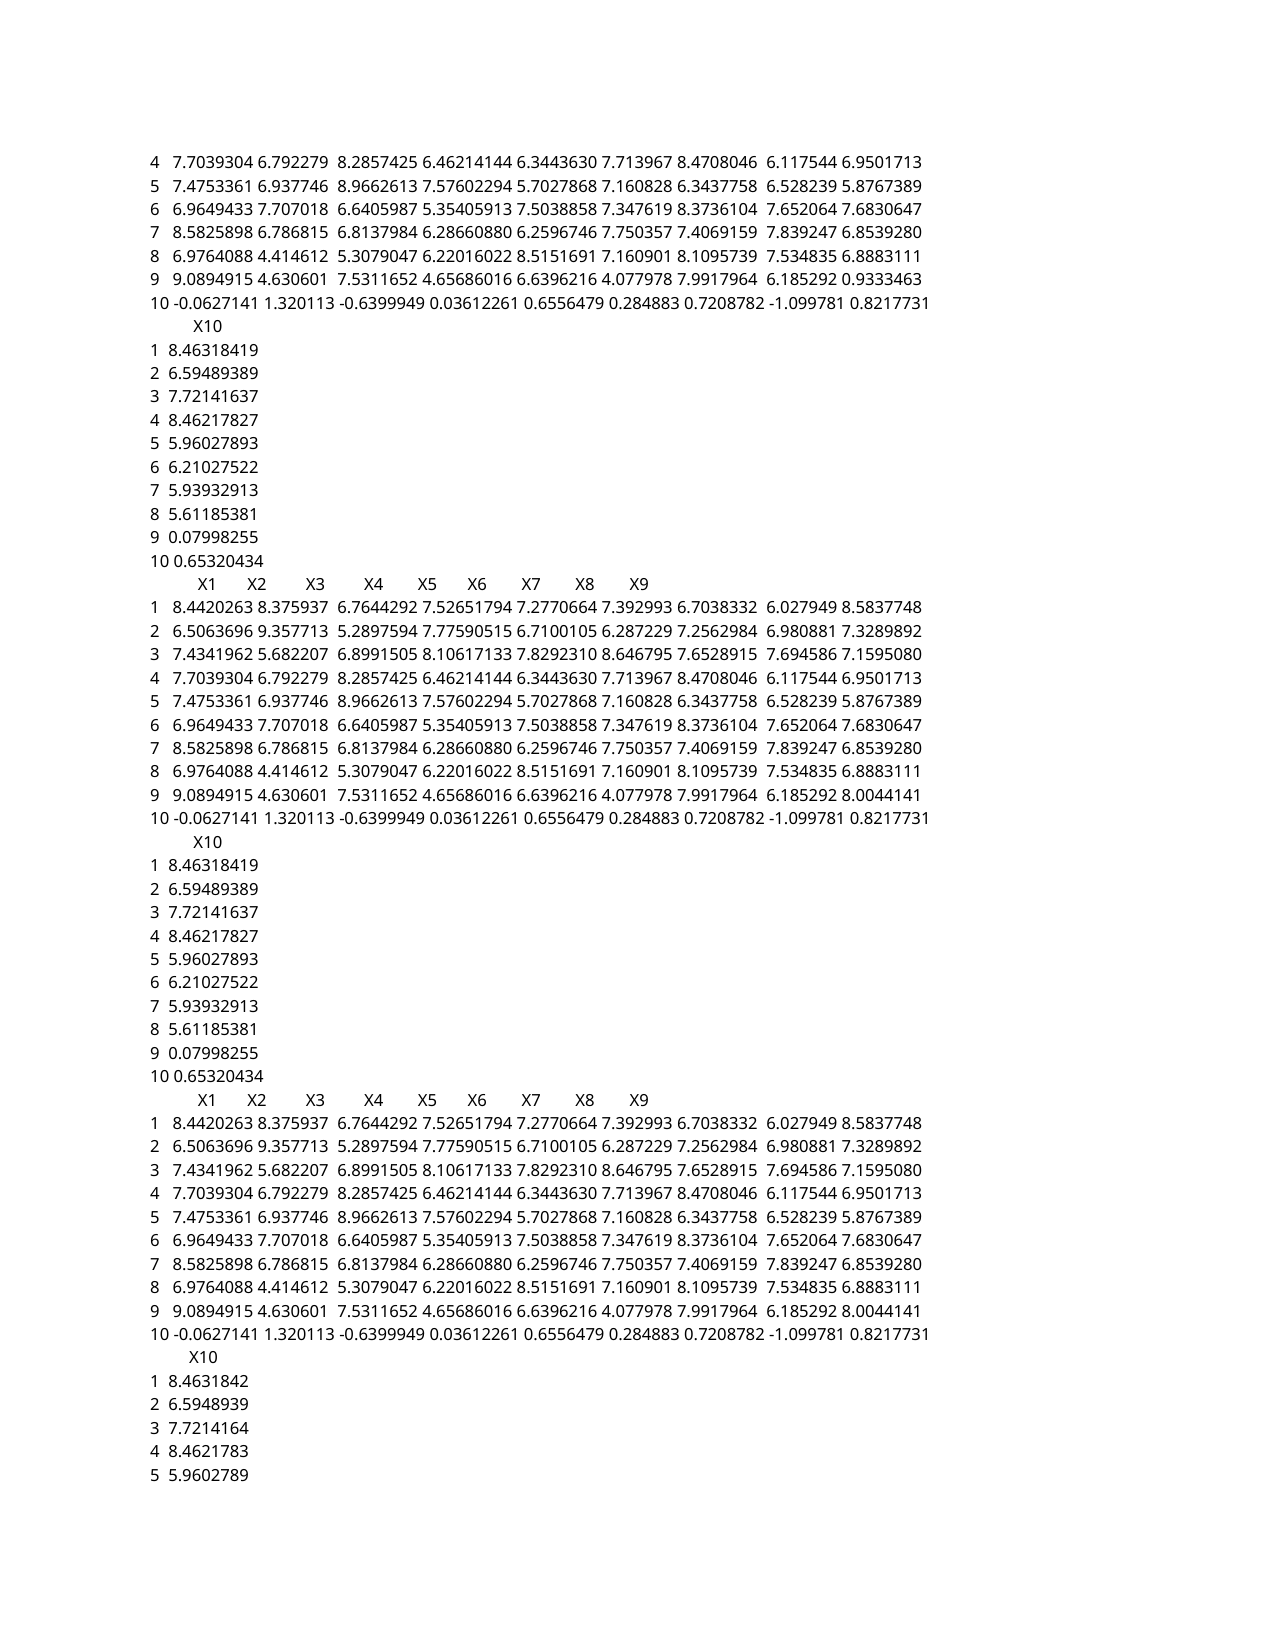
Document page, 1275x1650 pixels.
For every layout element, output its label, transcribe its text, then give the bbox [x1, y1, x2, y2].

text 10 0.65320434 [150, 1064, 1125, 1087]
text X10 [150, 830, 1125, 853]
text 7 8.5825898 6.786815 6.8137984 6.28660880 6.2596746 7.750357 7.4069159 7.839247 6.8539280 [150, 1252, 1125, 1275]
text 2 6.5063696 9.357713 5.2897594 7.77590515 6.7100105 6.287229 7.2562984 6.980881 7.3289892 [150, 1134, 1125, 1158]
text 2 6.5063696 9.357713 5.2897594 7.77590515 6.7100105 6.287229 7.2562984 6.980881 7.3289892 [150, 619, 1125, 642]
text 4 7.7039304 6.792279 8.2857425 6.46214144 6.3443630 7.713967 8.4708046 6.117544 6.9501713 [150, 150, 1125, 173]
text 3 7.7214164 [150, 1416, 1125, 1439]
text 4 7.7039304 6.792279 8.2857425 6.46214144 6.3443630 7.713967 8.4708046 6.117544 6.9501713 [150, 666, 1125, 689]
text 5 5.9602789 [150, 1462, 1125, 1486]
text 8 6.9764088 4.414612 5.3079047 6.22016022 8.5151691 7.160901 8.1095739 7.534835 6.8883111 [150, 759, 1125, 783]
text 10 0.65320434 [150, 548, 1125, 572]
text 7 5.93932913 [150, 994, 1125, 1017]
text 3 7.72141637 [150, 384, 1125, 408]
text 6 6.21027522 [150, 455, 1125, 478]
text 1 8.4420263 8.375937 6.7644292 7.52651794 7.2770664 7.392993 6.7038332 6.027949 8.5837748 [150, 1111, 1125, 1134]
text 8 5.61185381 [150, 502, 1125, 525]
text 3 7.4341962 5.682207 6.8991505 8.10617133 7.8292310 8.646795 7.6528915 7.694586 7.1595080 [150, 642, 1125, 666]
text 1 8.4420263 8.375937 6.7644292 7.52651794 7.2770664 7.392993 6.7038332 6.027949 8.5837748 [150, 595, 1125, 619]
text 1 8.4631842 [150, 1369, 1125, 1392]
text 3 7.4341962 5.682207 6.8991505 8.10617133 7.8292310 8.646795 7.6528915 7.694586 7.1595080 [150, 1158, 1125, 1181]
text 6 6.9649433 7.707018 6.6405987 5.35405913 7.5038858 7.347619 8.3736104 7.652064 7.6830647 [150, 712, 1125, 736]
text 10 -0.0627141 1.320113 -0.6399949 0.03612261 0.6556479 0.284883 0.7208782 -1.099781 0.8217731 [150, 1322, 1125, 1345]
text 6 6.9649433 7.707018 6.6405987 5.35405913 7.5038858 7.347619 8.3736104 7.652064 7.6830647 [150, 197, 1125, 220]
text 4 8.46217827 [150, 923, 1125, 947]
text 9 0.07998255 [150, 525, 1125, 548]
text 6 6.21027522 [150, 970, 1125, 994]
text 9 9.0894915 4.630601 7.5311652 4.65686016 6.6396216 4.077978 7.9917964 6.185292 8.0044141 [150, 1298, 1125, 1322]
text 9 0.07998255 [150, 1041, 1125, 1064]
text 5 5.96027893 [150, 431, 1125, 455]
text 2 6.59489389 [150, 361, 1125, 384]
text 2 6.5948939 [150, 1392, 1125, 1416]
text X10 [150, 1345, 1125, 1369]
text 10 -0.0627141 1.320113 -0.6399949 0.03612261 0.6556479 0.284883 0.7208782 -1.099781 0.8217731 [150, 806, 1125, 830]
text X1 X2 X3 X4 X5 X6 X7 X8 X9 [150, 572, 1125, 595]
text 5 5.96027893 [150, 947, 1125, 970]
text 5 7.4753361 6.937746 8.9662613 7.57602294 5.7027868 7.160828 6.3437758 6.528239 5.8767389 [150, 1205, 1125, 1228]
text 4 8.46217827 [150, 408, 1125, 431]
text 5 7.4753361 6.937746 8.9662613 7.57602294 5.7027868 7.160828 6.3437758 6.528239 5.8767389 [150, 173, 1125, 197]
text 7 5.93932913 [150, 478, 1125, 502]
text X10 [150, 314, 1125, 337]
text X1 X2 X3 X4 X5 X6 X7 X8 X9 [150, 1087, 1125, 1111]
text 2 6.59489389 [150, 877, 1125, 900]
text 4 8.4621783 [150, 1439, 1125, 1462]
text 7 8.5825898 6.786815 6.8137984 6.28660880 6.2596746 7.750357 7.4069159 7.839247 6.8539280 [150, 736, 1125, 759]
text 10 -0.0627141 1.320113 -0.6399949 0.03612261 0.6556479 0.284883 0.7208782 -1.099781 0.8217731 [150, 291, 1125, 314]
text 5 7.4753361 6.937746 8.9662613 7.57602294 5.7027868 7.160828 6.3437758 6.528239 5.8767389 [150, 689, 1125, 712]
text 1 8.46318419 [150, 337, 1125, 361]
text 6 6.9649433 7.707018 6.6405987 5.35405913 7.5038858 7.347619 8.3736104 7.652064 7.6830647 [150, 1228, 1125, 1252]
text 9 9.0894915 4.630601 7.5311652 4.65686016 6.6396216 4.077978 7.9917964 6.185292 8.0044141 [150, 783, 1125, 806]
text 1 8.46318419 [150, 853, 1125, 877]
text 3 7.72141637 [150, 900, 1125, 923]
text 8 6.9764088 4.414612 5.3079047 6.22016022 8.5151691 7.160901 8.1095739 7.534835 6.8883111 [150, 1275, 1125, 1298]
text 8 6.9764088 4.414612 5.3079047 6.22016022 8.5151691 7.160901 8.1095739 7.534835 6.8883111 [150, 244, 1125, 267]
text 4 7.7039304 6.792279 8.2857425 6.46214144 6.3443630 7.713967 8.4708046 6.117544 6.9501713 [150, 1181, 1125, 1205]
text 9 9.0894915 4.630601 7.5311652 4.65686016 6.6396216 4.077978 7.9917964 6.185292 0.9333463 [150, 267, 1125, 291]
text 7 8.5825898 6.786815 6.8137984 6.28660880 6.2596746 7.750357 7.4069159 7.839247 6.8539280 [150, 220, 1125, 244]
text 8 5.61185381 [150, 1017, 1125, 1041]
